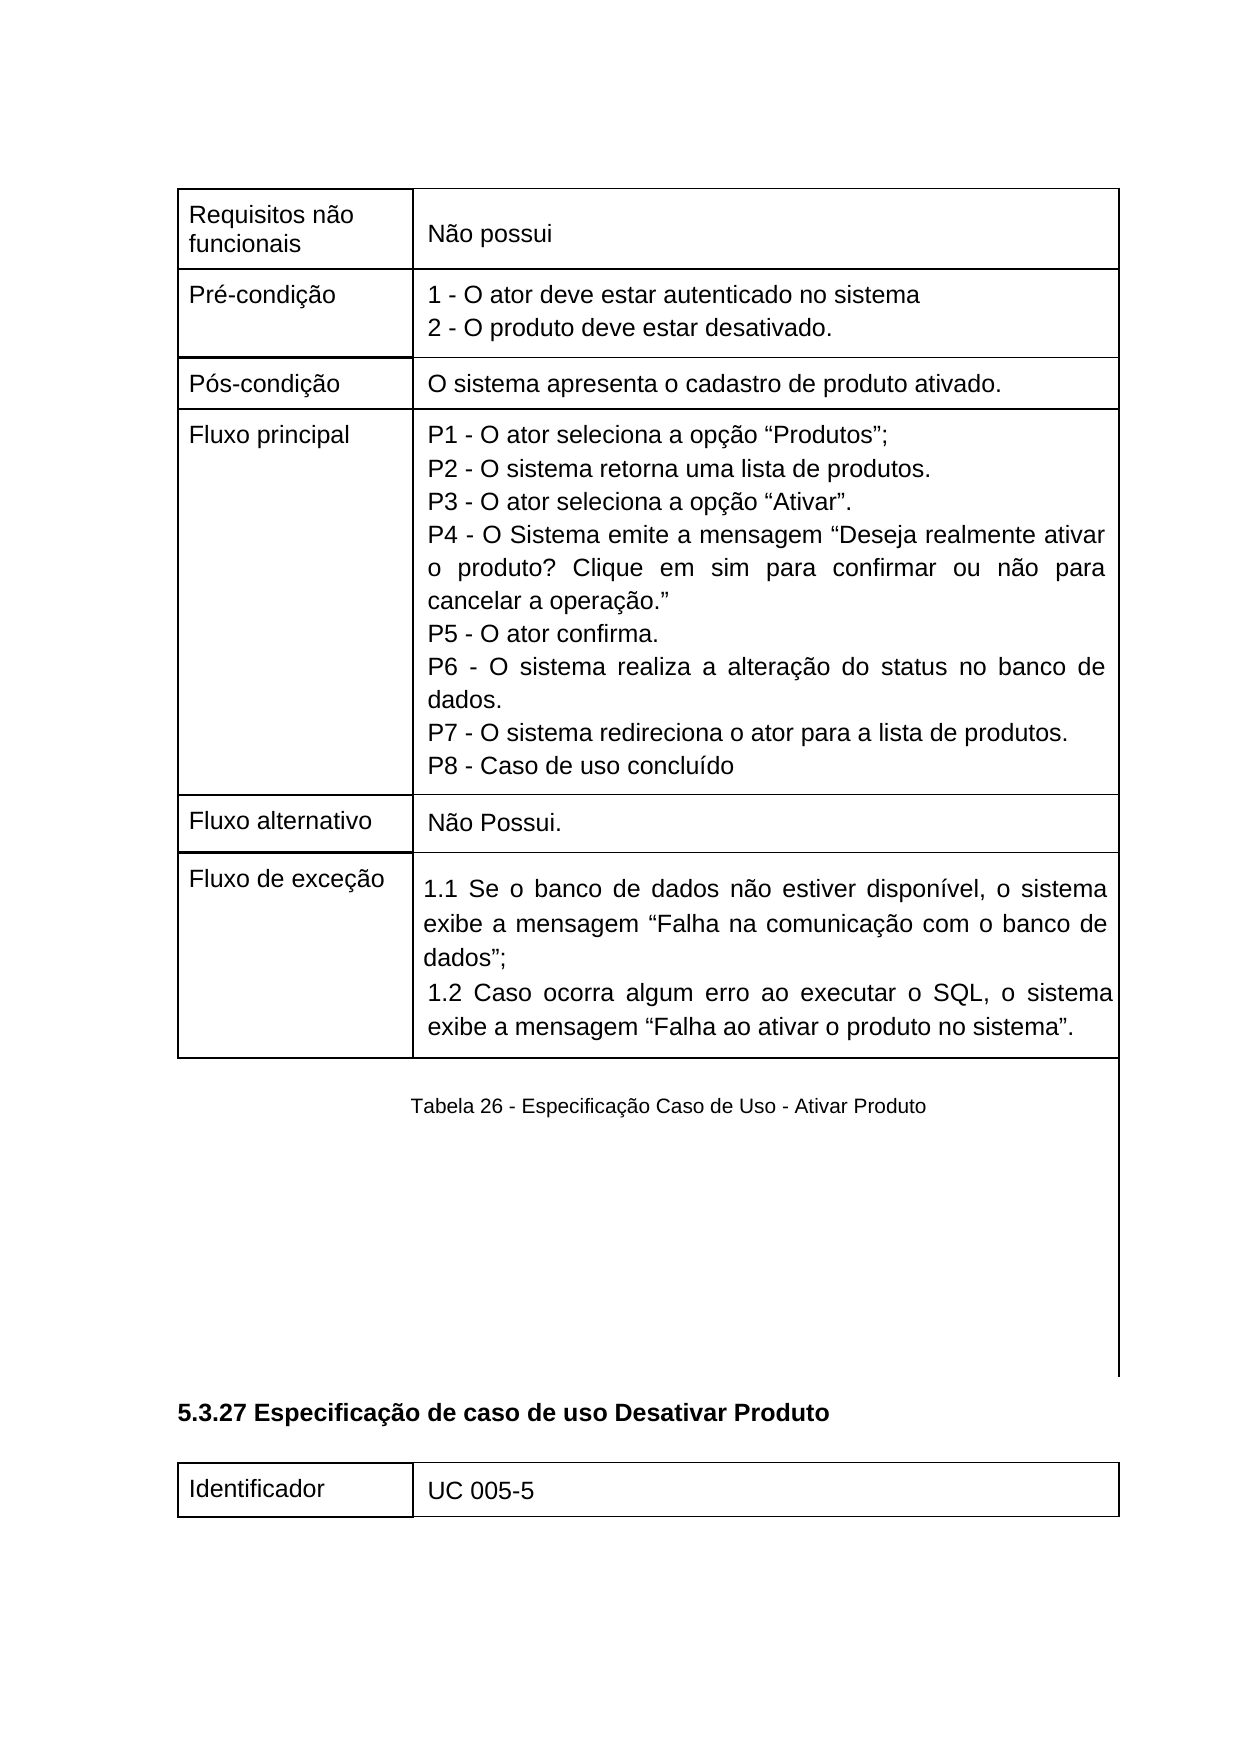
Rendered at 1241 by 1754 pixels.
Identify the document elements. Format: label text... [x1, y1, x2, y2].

table_cell 1.1 Se o banco de dados não estiver disponível, o sistema exibe a mensagem “Falha na comunicação com o banco de dados”; 1.2 Caso ocorra algum erro ao executar o SQL, o sistema exibe a mensagem “Falha ao ativar o produto no sistema”. [414, 853, 1118, 1057]
table_cell Requisitos não funcionais [179, 190, 412, 268]
table_cell Não Possui. [414, 795, 1118, 851]
table_cell Fluxo principal [179, 410, 412, 794]
table_cell Fluxo de exceção [179, 854, 412, 1057]
table_cell Fluxo alternativo [179, 796, 412, 851]
table_header Identificador [179, 1464, 412, 1516]
table_cell Não possui [414, 189, 1118, 268]
table_cell P1 - O ator seleciona a opção “Produtos”; P2 - O sistema retorna uma lista de produtos. P3 - O ator seleciona a opção “Ativar”. P4 - O Sistema emite a mensagem “Deseja realmente ativar o produto? Clique em sim para confirmar ou não para cancelar a operação.” P5 - O ator confirma. P6 - O sistema realiza a alteração do status no banco de dados. P7 - O sistema redireciona o ator para a lista de produtos. P8 - Caso de uso concluído [414, 410, 1118, 794]
table_cell Pré-condição [179, 270, 412, 356]
text 5.3.27 Especificação de caso de uso Desativar Produto [177, 1398, 1121, 1427]
table_header UC 005-5 [414, 1463, 1118, 1516]
table_cell Tabela 26 - Especificação Caso de Uso - Ativar Produto [178, 1059, 1118, 1377]
table_cell O sistema apresenta o cadastro de produto ativado. [414, 358, 1118, 408]
table_cell 1 - O ator deve estar autenticado no sistema 2 - O produto deve estar desativado. [414, 270, 1118, 356]
table_cell Pós-condição [179, 359, 412, 408]
